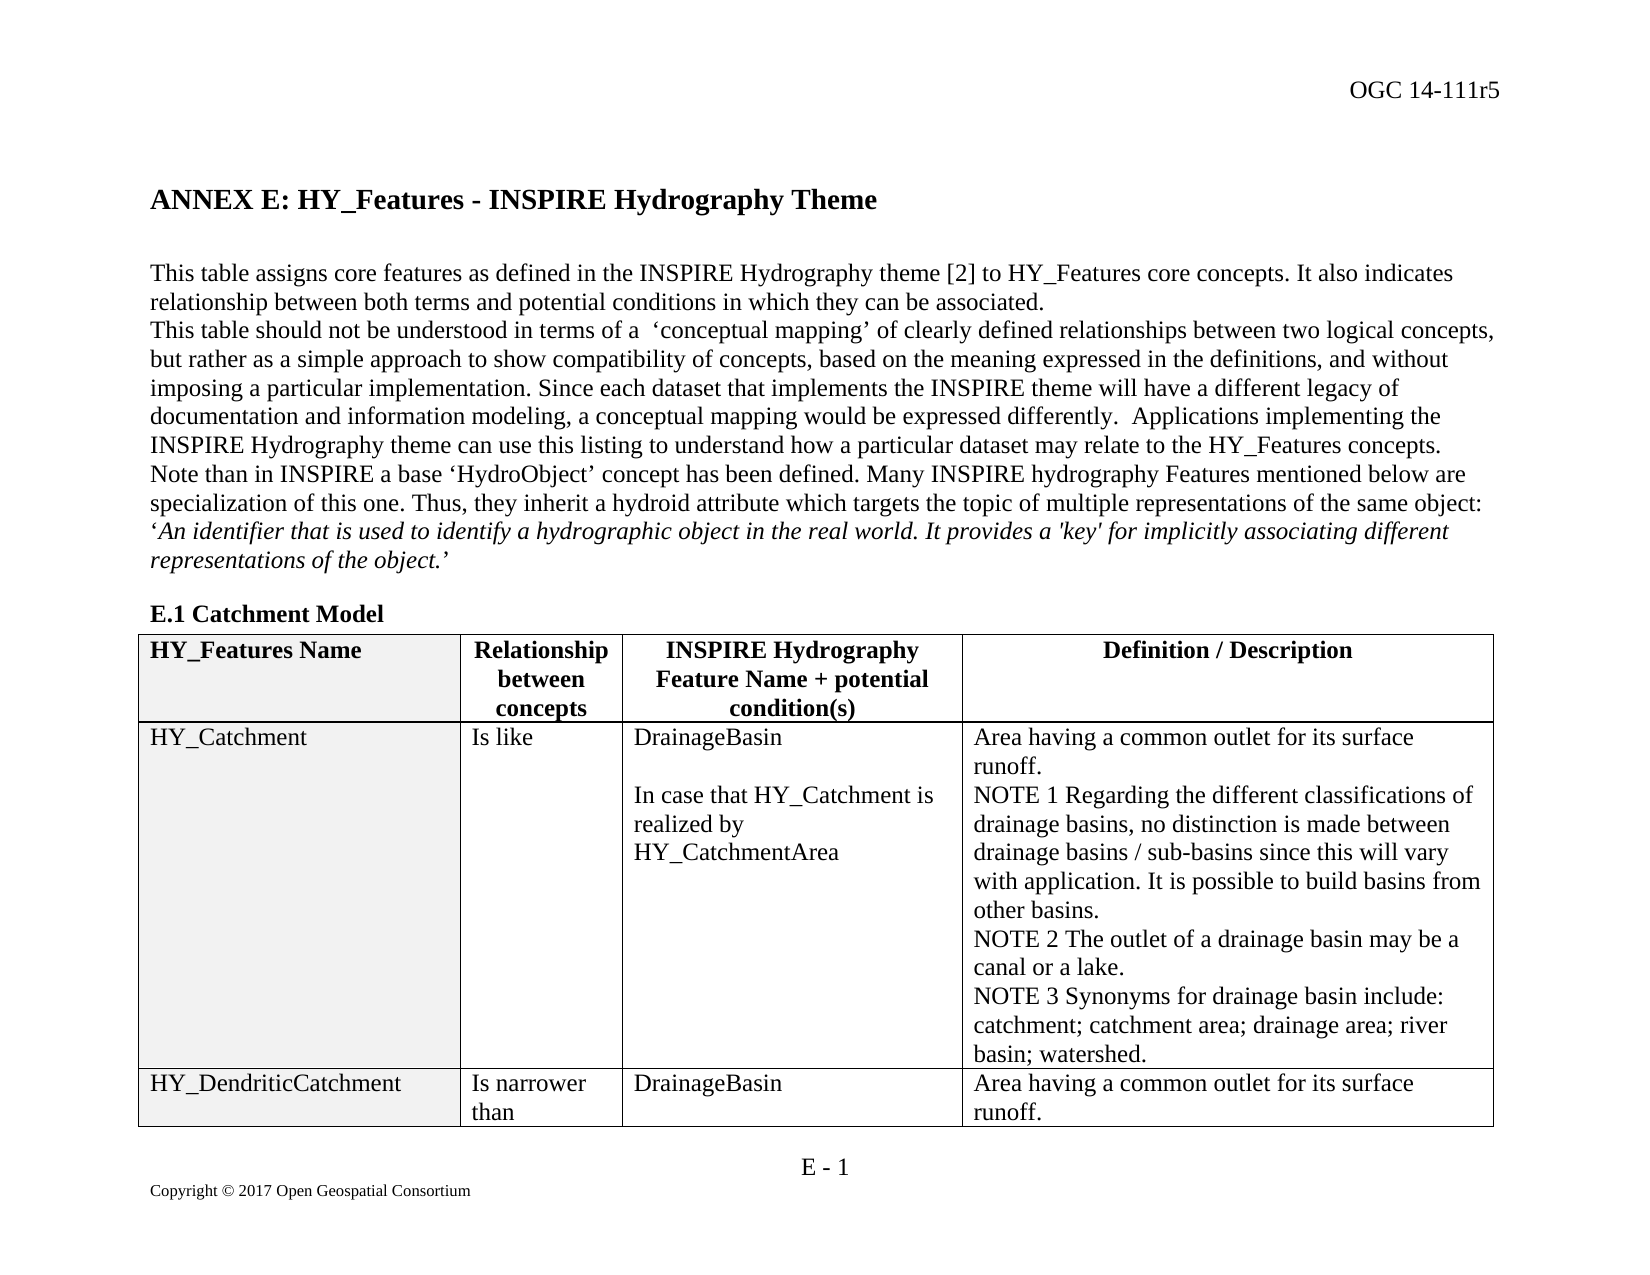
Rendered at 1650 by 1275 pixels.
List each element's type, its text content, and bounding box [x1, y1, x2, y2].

table_cell Is like [461, 723, 622, 1067]
text This table assigns core features as defined in the INSPIRE Hydrography theme [2] to HY_Features core concepts. It also indicates relationship between both terms and potential conditions in which they can be associated. [150, 258, 1500, 315]
table_cell DrainageBasin In case that HY_Catchment is realized by HY_CatchmentArea With one outlet [623, 1069, 962, 1126]
table_cell HY_DendriticCatchment [139, 1069, 460, 1126]
subtitle E.1 Catchment Model [150, 599, 1500, 628]
table_cell HY_Catchment [139, 723, 460, 1067]
table_header Definition / Description [963, 635, 1493, 721]
text This table should not be understood in terms of a ‘conceptual mapping’ of clearly defined relationships between two logical concepts, but rather as a simple approach to show compatibility of concepts, based on the meaning expressed in the definitions, and without imposing a particular implementation. Since each dataset that implements the INSPIRE theme will have a different legacy of documentation and information modeling, a conceptual mapping would be expressed differently. Applications implementing the INSPIRE Hydrography theme can use this listing to understand how a particular dataset may relate to the HY_Features concepts. [150, 315, 1500, 459]
table_header INSPIRE Hydrography Feature Name + potential condition(s) [623, 635, 962, 721]
text Note than in INSPIRE a base ‘HydroObject’ concept has been defined. Many INSPIRE hydrography Features mentioned below are specialization of this one. Thus, they inherit a hydroid attribute which targets the topic of multiple representations of the same object: ‘An identifier that is used to identify a hydrographic object in the real world. It provides a 'key' for implicitly associating different representations of the object.’ [150, 459, 1500, 574]
subtitle ANNEX E: HY_Features - INSPIRE Hydrography Theme [150, 182, 1500, 216]
table_header HY_Features Name [139, 635, 460, 721]
table_header Relationship between concepts [461, 635, 622, 721]
table_cell DrainageBasin In case that HY_Catchment is realized by HY_CatchmentArea [623, 723, 962, 1067]
table_cell Is narrower than [461, 1069, 622, 1126]
